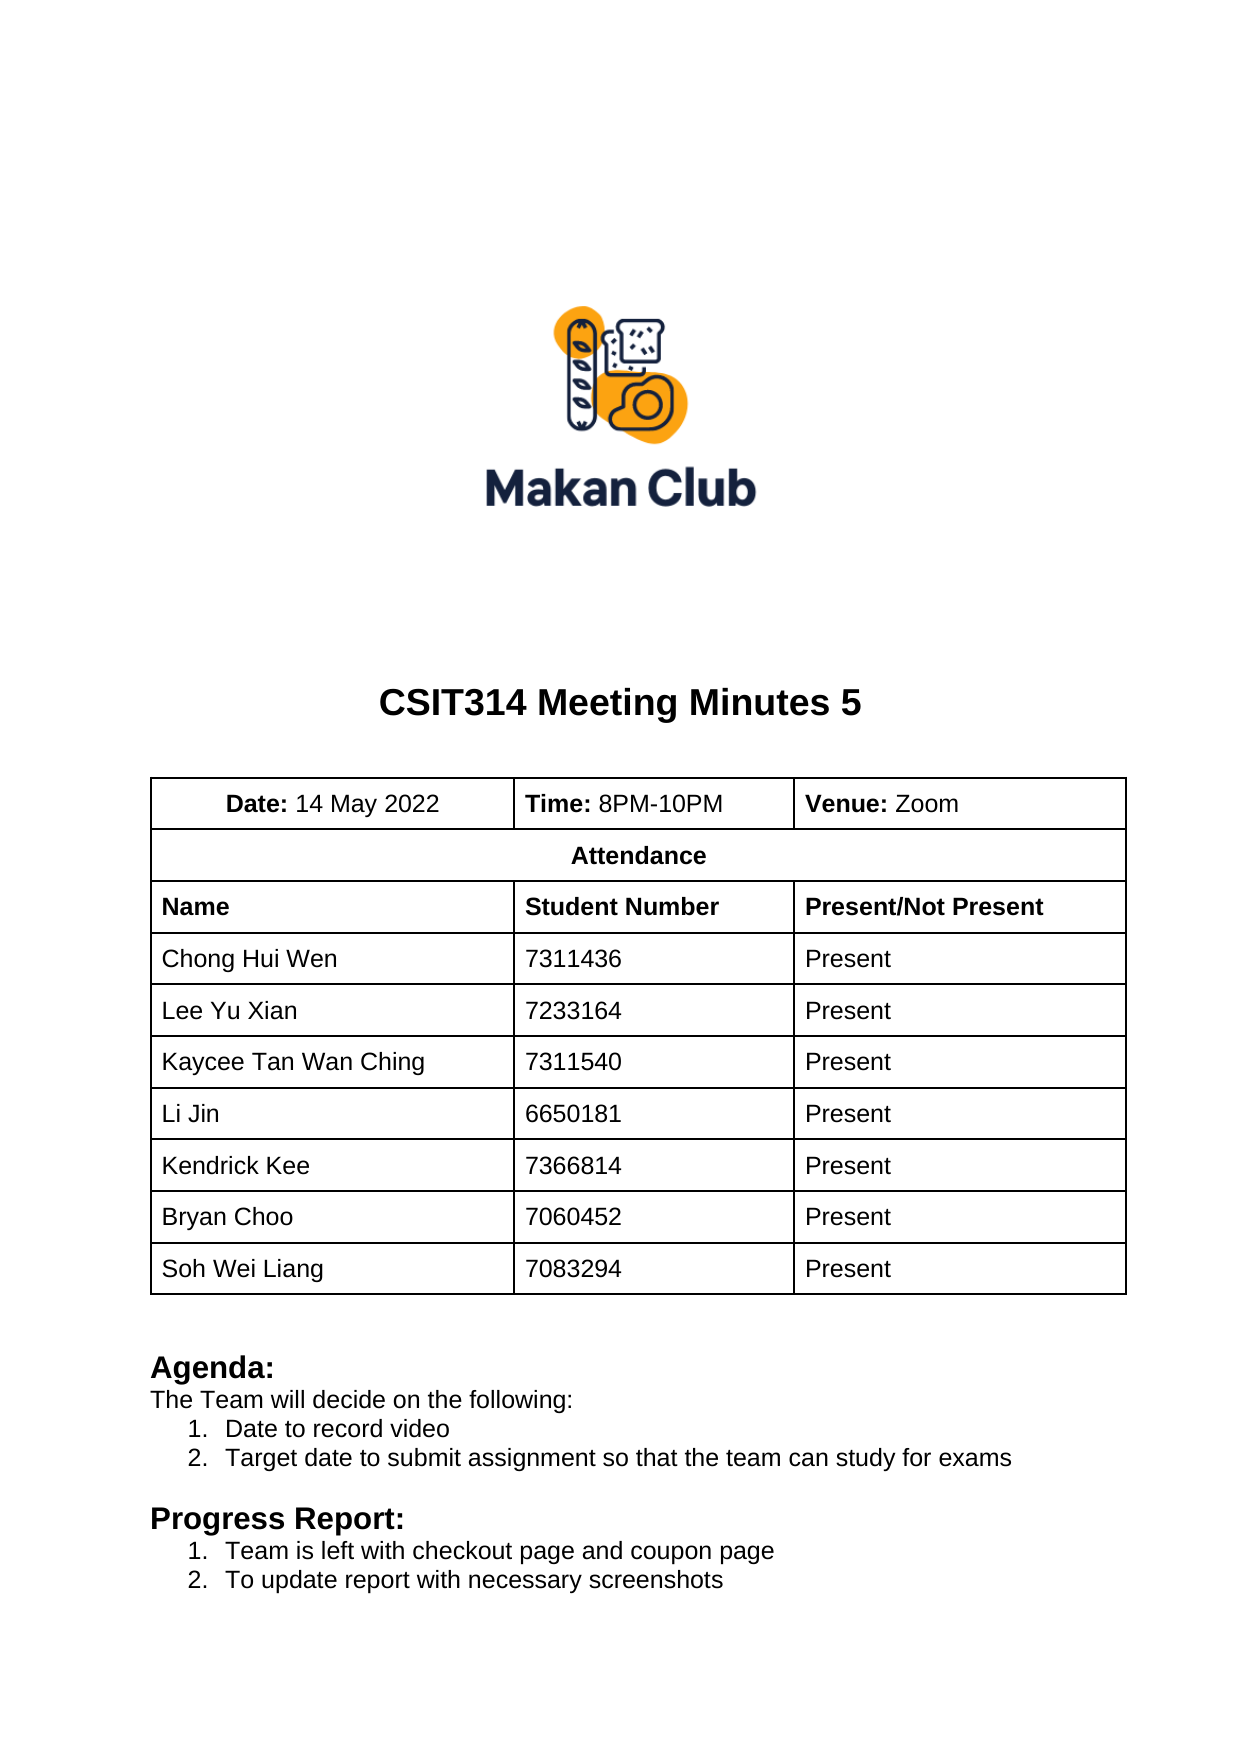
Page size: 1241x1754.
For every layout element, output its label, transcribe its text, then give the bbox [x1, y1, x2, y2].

table_cell Present [795, 985, 1125, 1035]
table_cell Present [795, 1140, 1125, 1190]
table_cell Present [795, 934, 1125, 983]
table_cell Student Number [515, 882, 793, 932]
table_cell 7311540 [515, 1037, 793, 1087]
table_cell Li Jin [152, 1089, 513, 1138]
table_cell 7366814 [515, 1140, 793, 1190]
list To update report with necessary screenshots [187, 1565, 1090, 1593]
table_cell 6650181 [515, 1089, 793, 1138]
text Agenda: [150, 1349, 1090, 1385]
table_cell Chong Hui Wen [152, 934, 513, 983]
table_cell Present [795, 1192, 1125, 1242]
table_cell Present [795, 1089, 1125, 1138]
table_cell Kaycee Tan Wan Ching [152, 1037, 513, 1087]
text Progress Report: [150, 1500, 1090, 1536]
table_cell 7311436 [515, 934, 793, 983]
table_header Time: 8PM-10PM [515, 779, 793, 828]
table_cell Present/Not Present [795, 882, 1125, 932]
table_cell Present [795, 1037, 1125, 1087]
list Target date to submit assignment so that the team can study for exams [187, 1442, 1090, 1471]
table_header Venue: Zoom [795, 779, 1125, 828]
table_cell Kendrick Kee [152, 1140, 513, 1190]
table_cell Bryan Choo [152, 1192, 513, 1242]
table_cell Present [795, 1244, 1125, 1293]
table_cell Name [152, 882, 513, 932]
table_header Date: 14 May 2022 [152, 779, 513, 828]
list Team is left with checkout page and coupon page [187, 1536, 1090, 1565]
table_cell Attendance [152, 830, 1125, 880]
table_cell Soh Wei Liang [152, 1244, 513, 1293]
table_cell Lee Yu Xian [152, 985, 513, 1035]
table_cell 7083294 [515, 1244, 793, 1293]
text CSIT314 Meeting Minutes 5 [150, 680, 1090, 723]
picture [355, 150, 885, 680]
table_cell 7060452 [515, 1192, 793, 1242]
table_cell 7233164 [515, 985, 793, 1035]
list Date to record video [187, 1414, 1090, 1442]
text The Team will decide on the following: [150, 1385, 1090, 1414]
